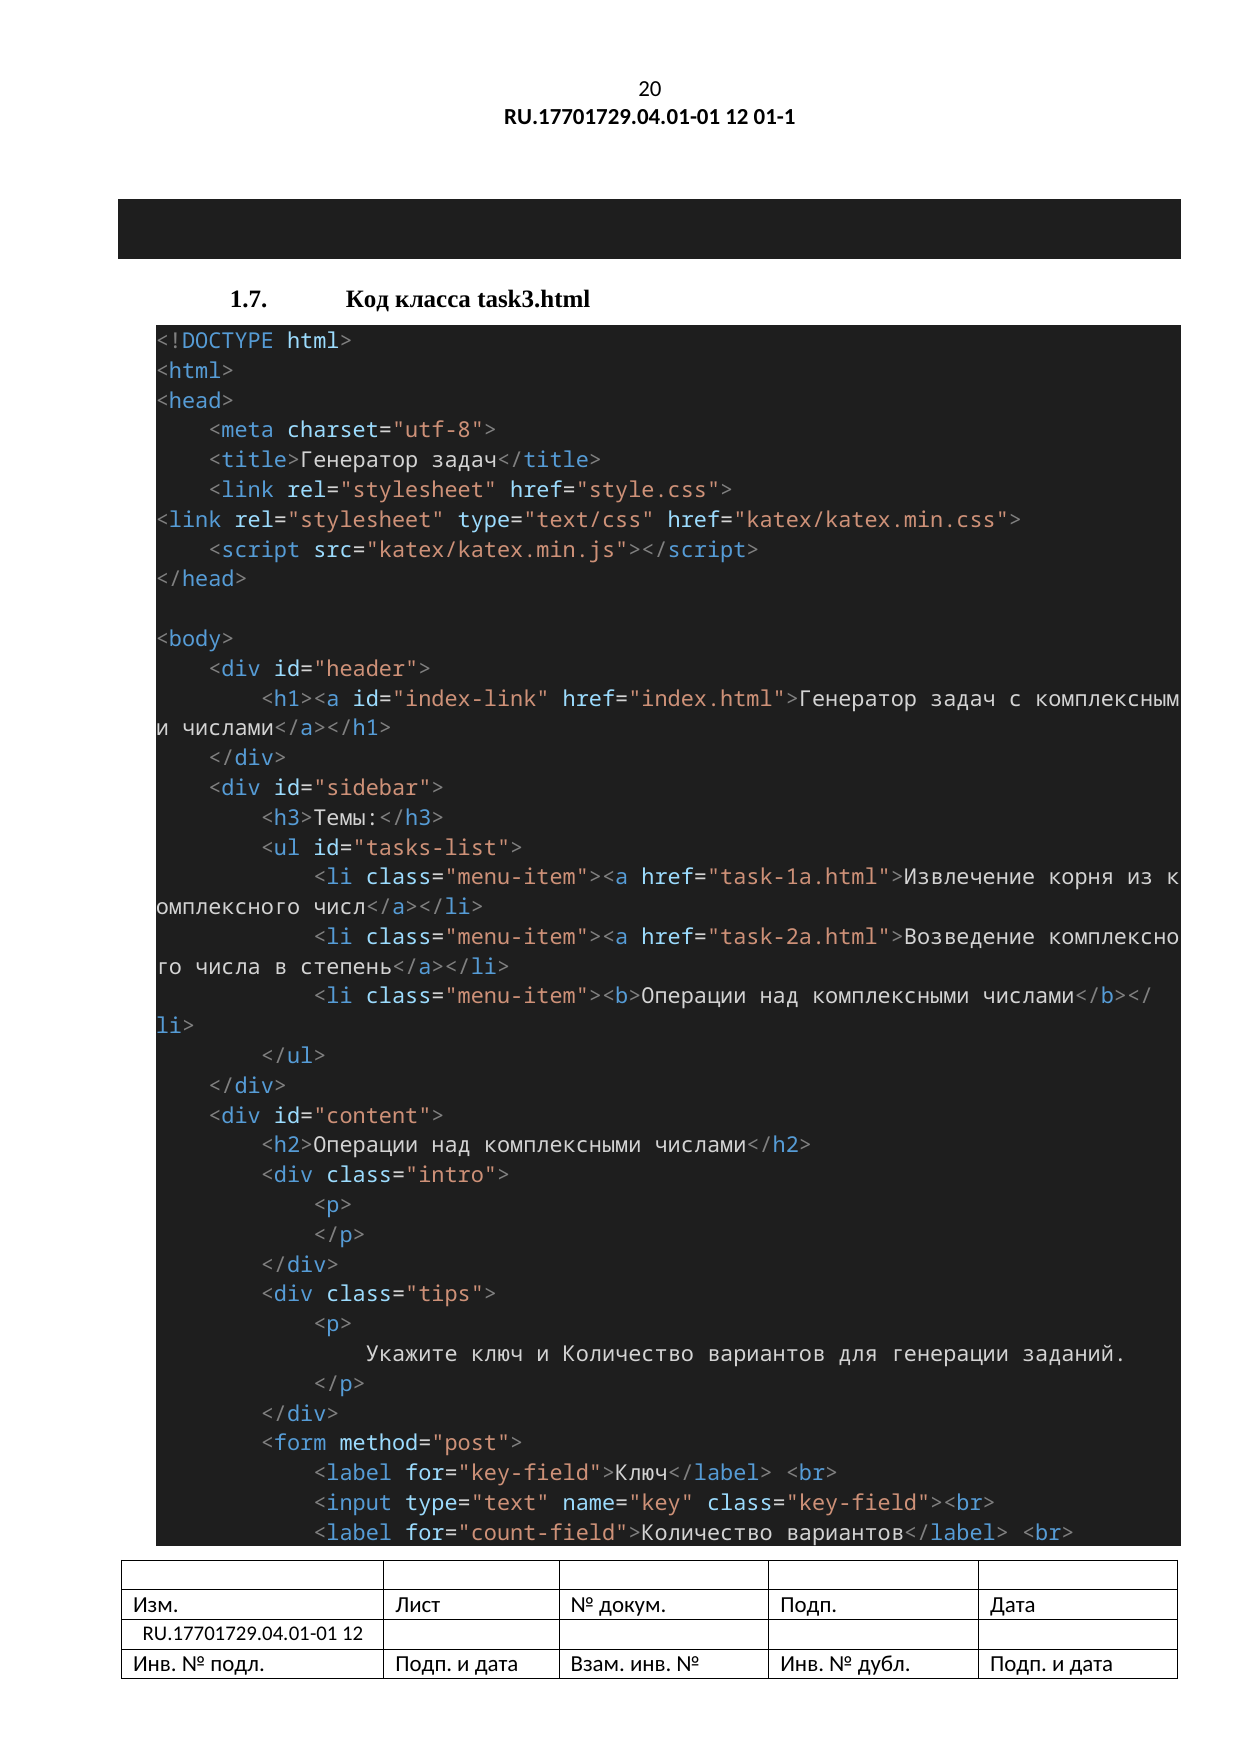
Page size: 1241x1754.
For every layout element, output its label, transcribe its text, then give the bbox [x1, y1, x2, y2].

text <p> [156, 1308, 1181, 1338]
text <div class="tips"> [156, 1278, 1181, 1308]
text <li class="menu-item"><a href="task-1a.html">Извлечение корня из комплексного числ</a></li> [156, 861, 1181, 921]
text </div> [156, 742, 1181, 772]
text </p> [156, 1368, 1181, 1397]
text </div> [156, 1397, 1181, 1427]
text <head> [156, 384, 1181, 414]
text <body> [156, 623, 1181, 653]
text <label for="key-field">Ключ</label> <br> [156, 1457, 1181, 1487]
text <div id="header"> [156, 653, 1181, 682]
text </p> [156, 1219, 1181, 1248]
text </head> [156, 563, 1181, 593]
list Код класса task3.html [229, 284, 1181, 312]
text <html> [156, 355, 1181, 384]
text <h1><a id="index-link" href="index.html">Генератор задач с комплексными числами</a></h1> [156, 682, 1181, 742]
text </div> [156, 1070, 1181, 1099]
text Укажите ключ и Количество вариантов для генерации заданий. [156, 1338, 1181, 1368]
text <div id="sidebar"> [156, 772, 1181, 802]
text <h2>Операции над комплексными числами</h2> [156, 1129, 1181, 1159]
text <meta charset="utf-8"> [156, 414, 1181, 444]
text </div> [156, 1248, 1181, 1278]
text <h3>Темы:</h3> [156, 802, 1181, 831]
text <li class="menu-item"><b>Операции над комплексными числами</b></li> [156, 980, 1181, 1040]
text <ul id="tasks-list"> [156, 831, 1181, 861]
text <input type="text" name="key" class="key-field"><br> [156, 1487, 1181, 1517]
text <title>Генератор задач</title> [156, 444, 1181, 474]
text <label for="count-field">Количество вариантов</label> <br> [156, 1517, 1181, 1546]
text <link rel="stylesheet" type="text/css" href="katex/katex.min.css"> [156, 504, 1181, 533]
text <link rel="stylesheet" href="style.css"> [156, 474, 1181, 504]
text </ul> [156, 1040, 1181, 1070]
text <li class="menu-item"><a href="task-2a.html">Возведение комплексного числа в степень</a></li> [156, 921, 1181, 980]
text <form method="post"> [156, 1427, 1181, 1457]
text <div class="intro"> [156, 1159, 1181, 1189]
text <p> [156, 1189, 1181, 1219]
text <div id="content"> [156, 1099, 1181, 1129]
text <!DOCTYPE html> [156, 325, 1181, 355]
text <script src="katex/katex.min.js"></script> [156, 533, 1181, 563]
